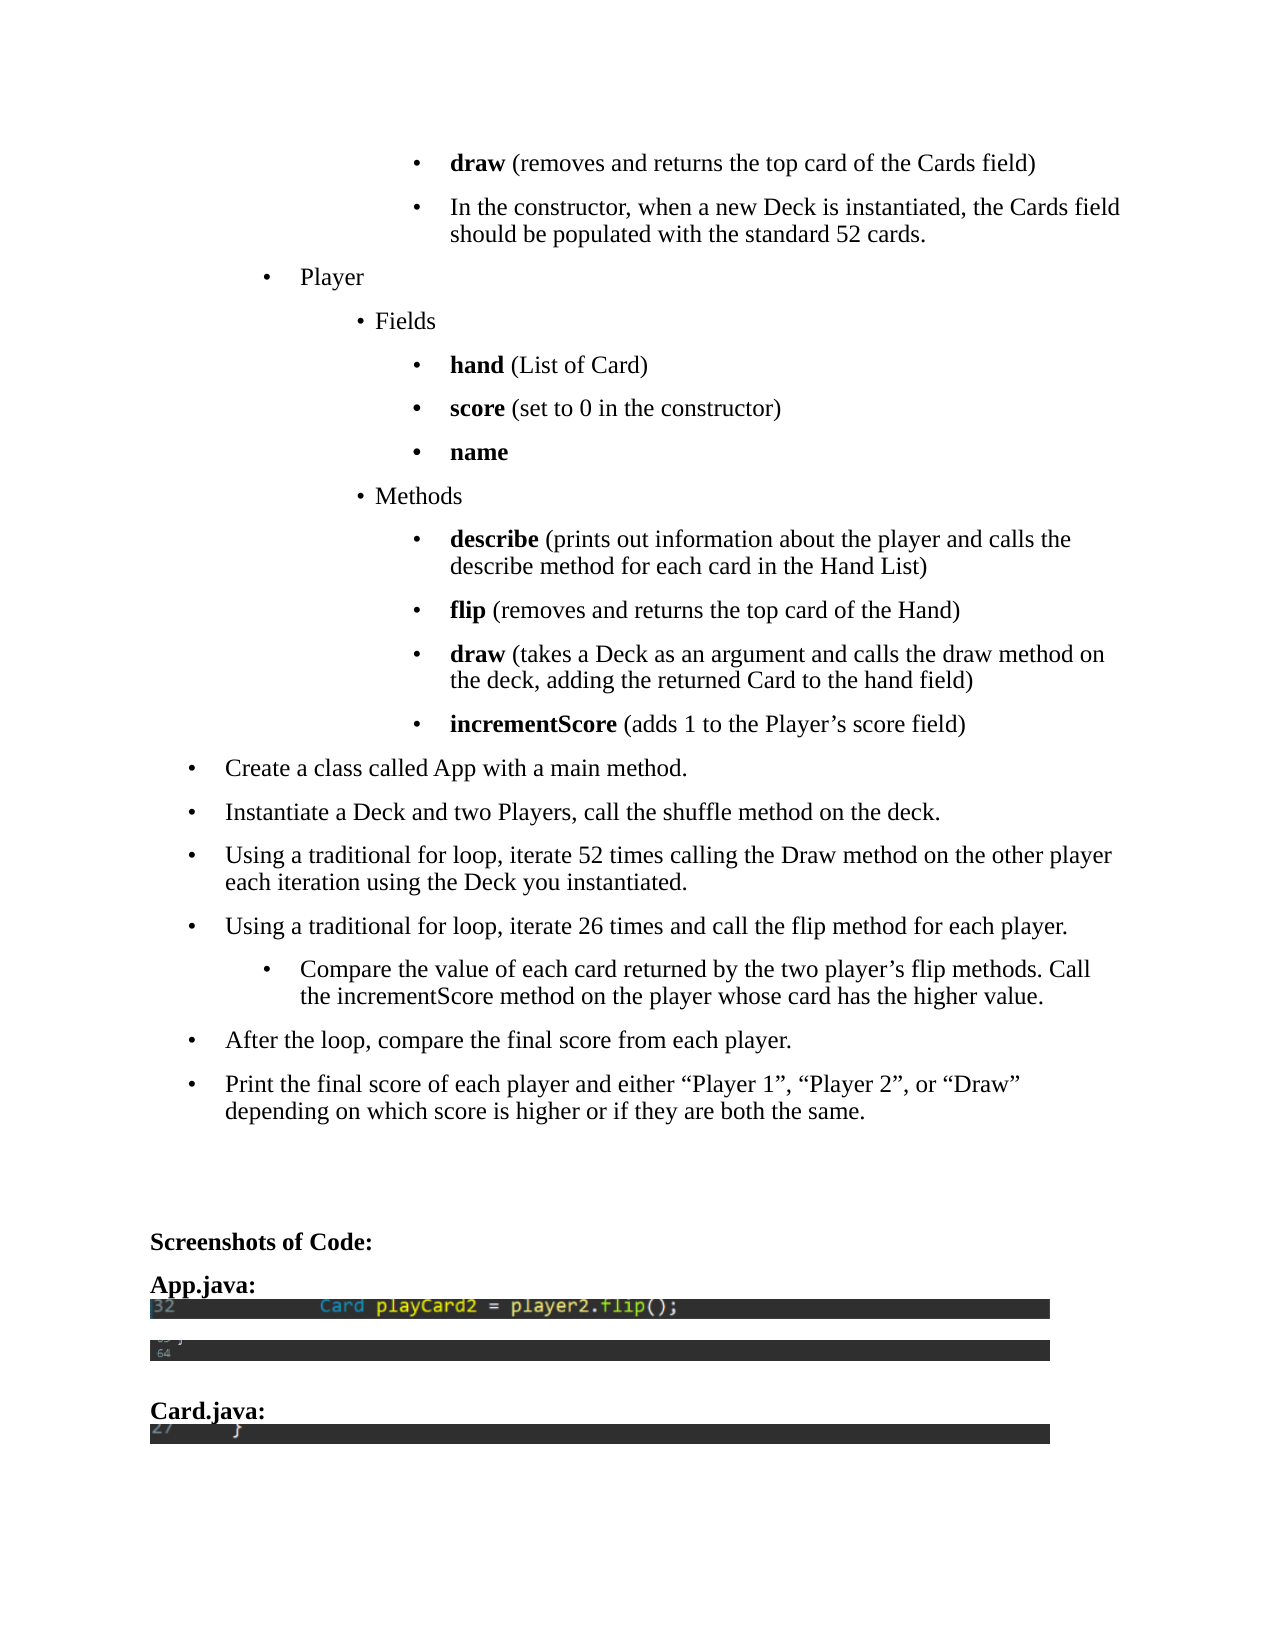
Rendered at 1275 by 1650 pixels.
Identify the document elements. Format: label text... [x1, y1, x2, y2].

list Player [262, 264, 1125, 291]
text App.java: [150, 1272, 1125, 1299]
list Print the final score of each player and either “Player 1”, “Player 2”, or “Draw” depending on which score is higher or if they are both the same. [187, 1071, 1125, 1124]
list name [412, 439, 1125, 466]
list Methods [356, 482, 1125, 509]
text Card.java: [150, 1399, 1125, 1424]
list Using a traditional for loop, iterate 26 times and call the flip method for each player. [187, 913, 1125, 939]
text Screenshots of Code: [150, 1228, 1125, 1255]
list Using a traditional for loop, iterate 52 times calling the Draw method on the other player each iteration using the Deck you instantiated. [187, 842, 1125, 896]
list hand (List of Card) [412, 352, 1125, 378]
list Create a class called App with a main method. [187, 755, 1125, 782]
list Compare the value of each card returned by the two player’s flip methods. Call the incrementScore method on the player whose card has the higher value. [262, 956, 1125, 1010]
list After the loop, compare the final score from each player. [187, 1027, 1125, 1054]
list draw (removes and returns the top card of the Cards field) [412, 150, 1125, 177]
list score (set to 0 in the constructor) [412, 395, 1125, 422]
list Instantiate a Deck and two Players, call the shuffle method on the deck. [187, 798, 1125, 825]
list describe (prints out information about the player and calls the describe method for each card in the Hand List) [412, 526, 1125, 580]
list Fields [356, 308, 1125, 335]
list In the constructor, when a new Deck is instantiated, the Cards field should be populated with the standard 52 cards. [412, 194, 1125, 248]
list flip (removes and returns the top card of the Hand) [412, 597, 1125, 624]
list incrementScore (adds 1 to the Player’s score field) [412, 711, 1125, 738]
list draw (takes a Deck as an argument and calls the draw method on the deck, adding the returned Card to the hand field) [412, 640, 1125, 694]
